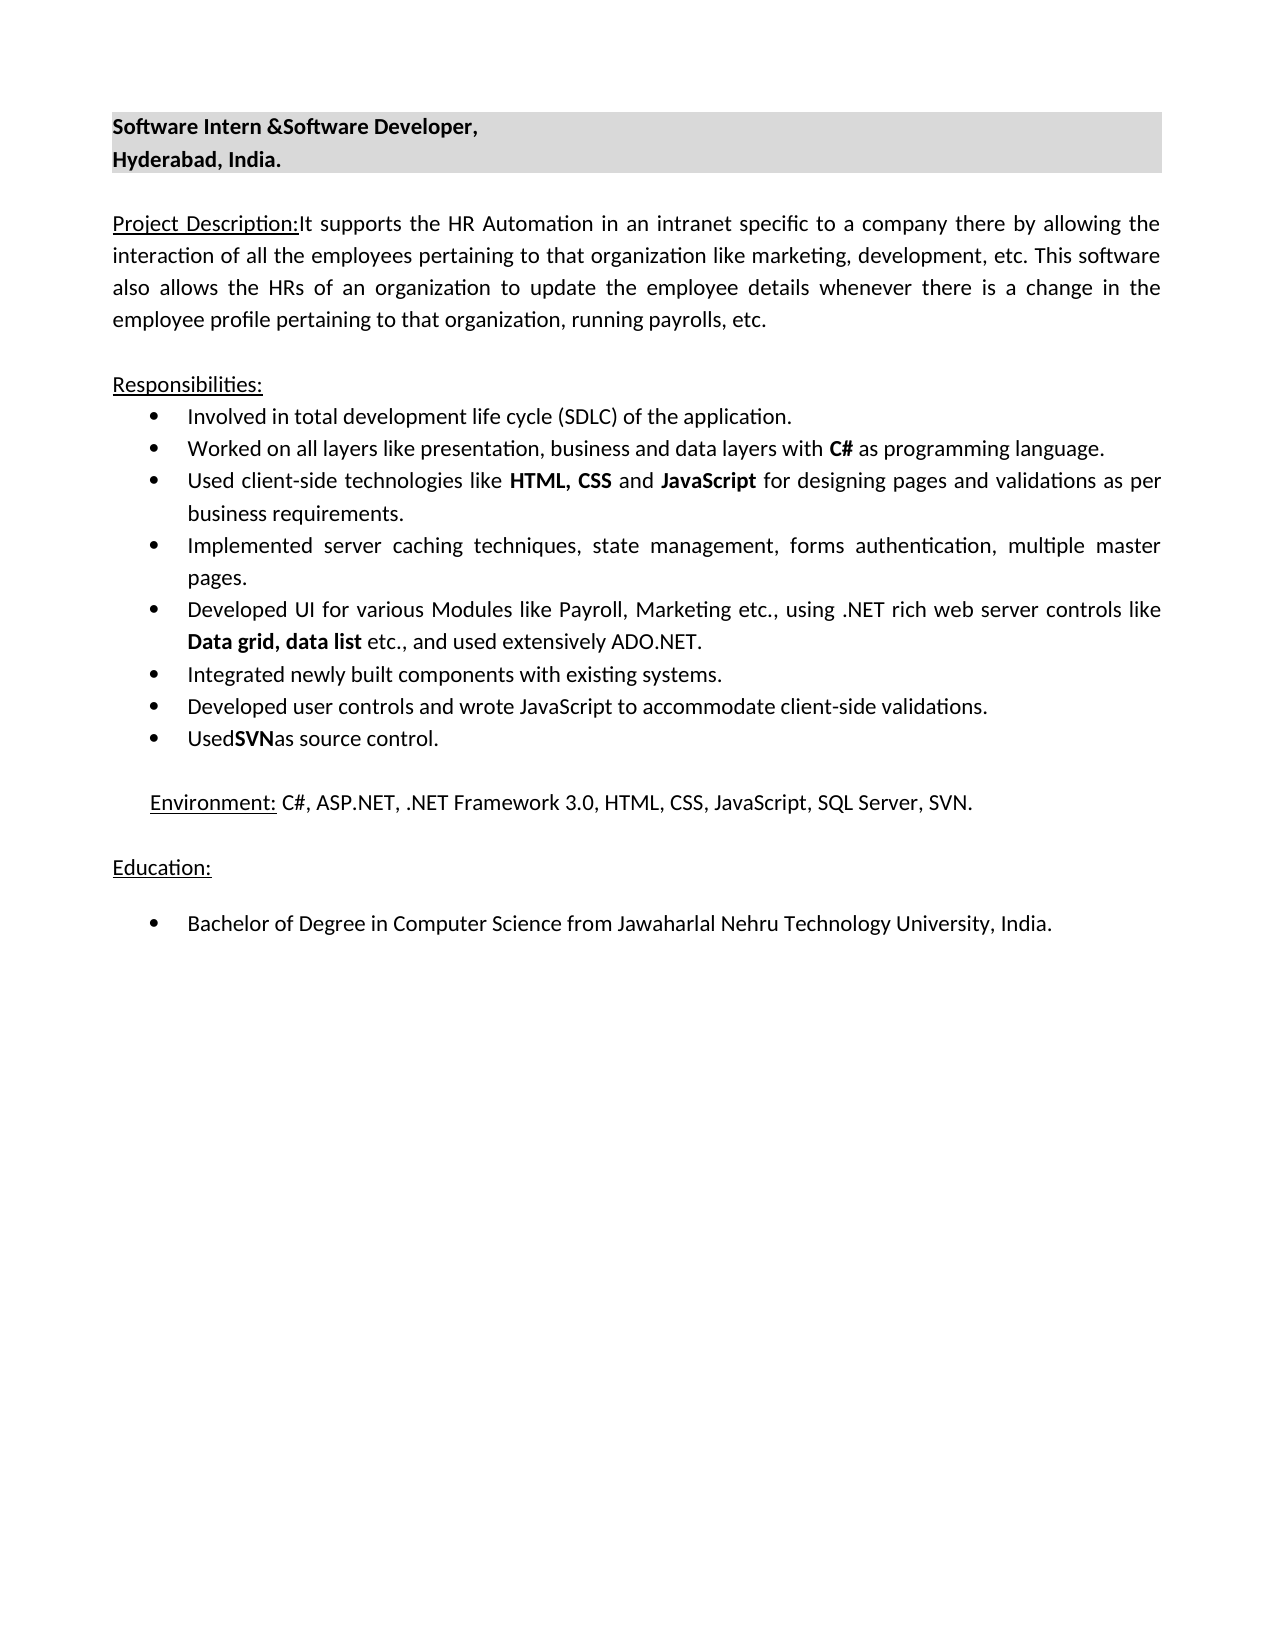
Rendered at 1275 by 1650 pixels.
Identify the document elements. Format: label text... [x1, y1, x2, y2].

list Bachelor of Degree in Computer Science from Jawaharlal Nehru Technology University, India. [150, 909, 1162, 937]
list Developed user controls and wrote JavaScript to accommodate client-side validations. [150, 692, 1162, 720]
list Worked on all layers like presentation, business and data layers with C# as programming language. [150, 434, 1162, 462]
list UsedSVNas source control. [150, 724, 1162, 752]
text Education: [112, 853, 1162, 881]
text Software Intern &Software Developer, [112, 112, 1162, 141]
list Involved in total development life cycle (SDLC) of the application. [150, 402, 1162, 430]
list Integrated newly built components with existing systems. [150, 660, 1162, 688]
list Implemented server caching techniques, state management, forms authentication, multiple master pages. [150, 531, 1162, 591]
text Responsibilities: [112, 370, 1162, 398]
text Environment: C#, ASP.NET, .NET Framework 3.0, HTML, CSS, JavaScript, SQL Server, SVN. [150, 788, 1162, 816]
text Project Description:It supports the HR Automation in an intranet specific to a company there by allowing the interaction of all the employees pertaining to that organization like marketing, development, etc. This software also allows the HRs of an organization to update the employee details whenever there is a change in the employee profile pertaining to that organization, running payrolls, etc. [112, 209, 1162, 334]
list Used client-side technologies like HTML, CSS and JavaScript for designing pages and validations as per business requirements. [150, 467, 1162, 527]
text Hyderabad, India. [112, 145, 1162, 173]
list Developed UI for various Modules like Payroll, Marketing etc., using .NET rich web server controls like Data grid, data list etc., and used extensively ADO.NET. [150, 595, 1162, 656]
